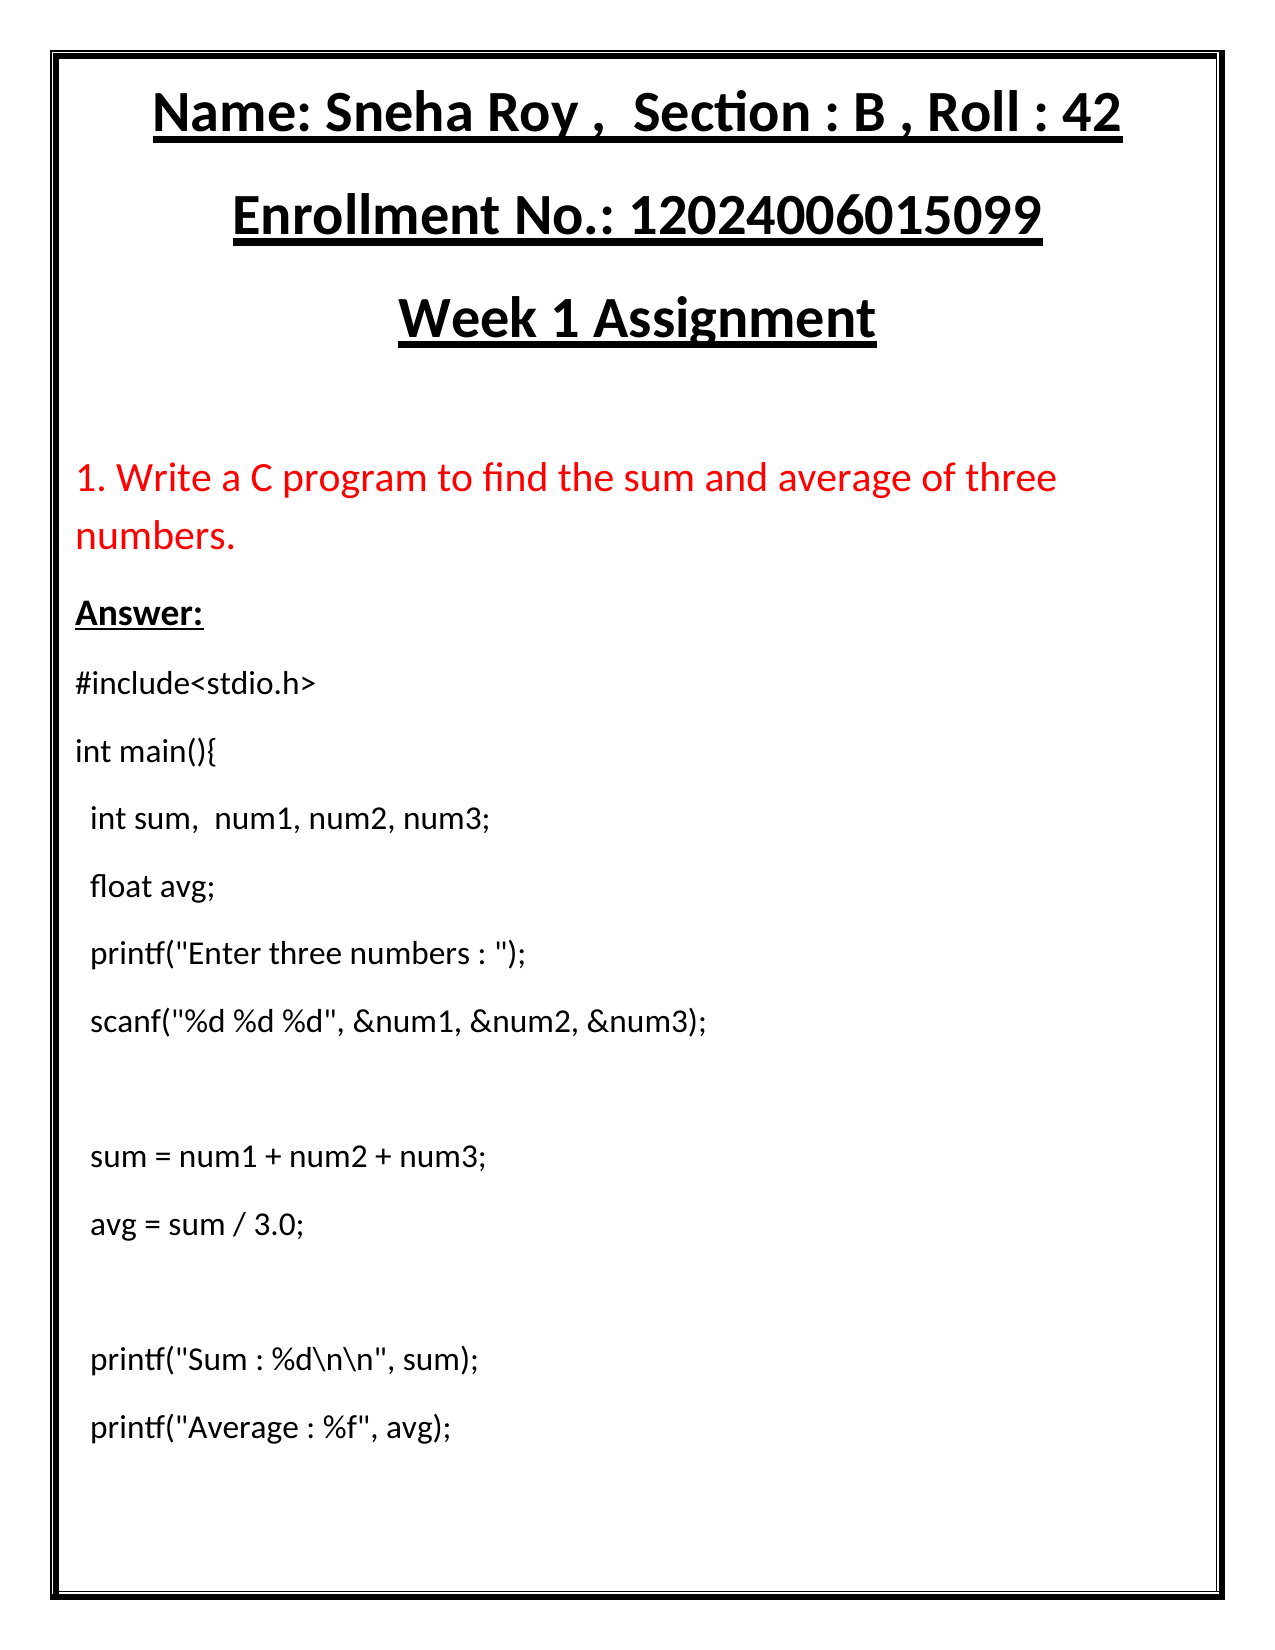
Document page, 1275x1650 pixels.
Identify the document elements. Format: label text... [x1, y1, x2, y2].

text #include<stdio.h> [75, 662, 1200, 703]
text avg = sum / 3.0; [75, 1203, 1200, 1243]
text Week 1 Assignment [75, 280, 1200, 352]
text float avg; [75, 865, 1200, 906]
text int main(){ [75, 729, 1200, 770]
text printf("Sum : %d\n\n", sum); [75, 1338, 1200, 1379]
text sum = num1 + num2 + num3; [75, 1135, 1200, 1176]
text printf("Enter three numbers : "); [75, 932, 1200, 973]
text scanf("%d %d %d", &num1, &num2, &num3); [75, 1000, 1200, 1041]
text Enrollment No.: 12024006015099 [75, 178, 1200, 249]
text int sum, num1, num2, num3; [75, 797, 1200, 838]
text 1. Write a C program to find the sum and average of three numbers. [75, 451, 1200, 560]
text printf("Average : %f", avg); [75, 1406, 1200, 1446]
text Answer: [75, 588, 1200, 634]
text Name: Sneha Roy , Section : B , Roll : 42 [75, 75, 1200, 146]
